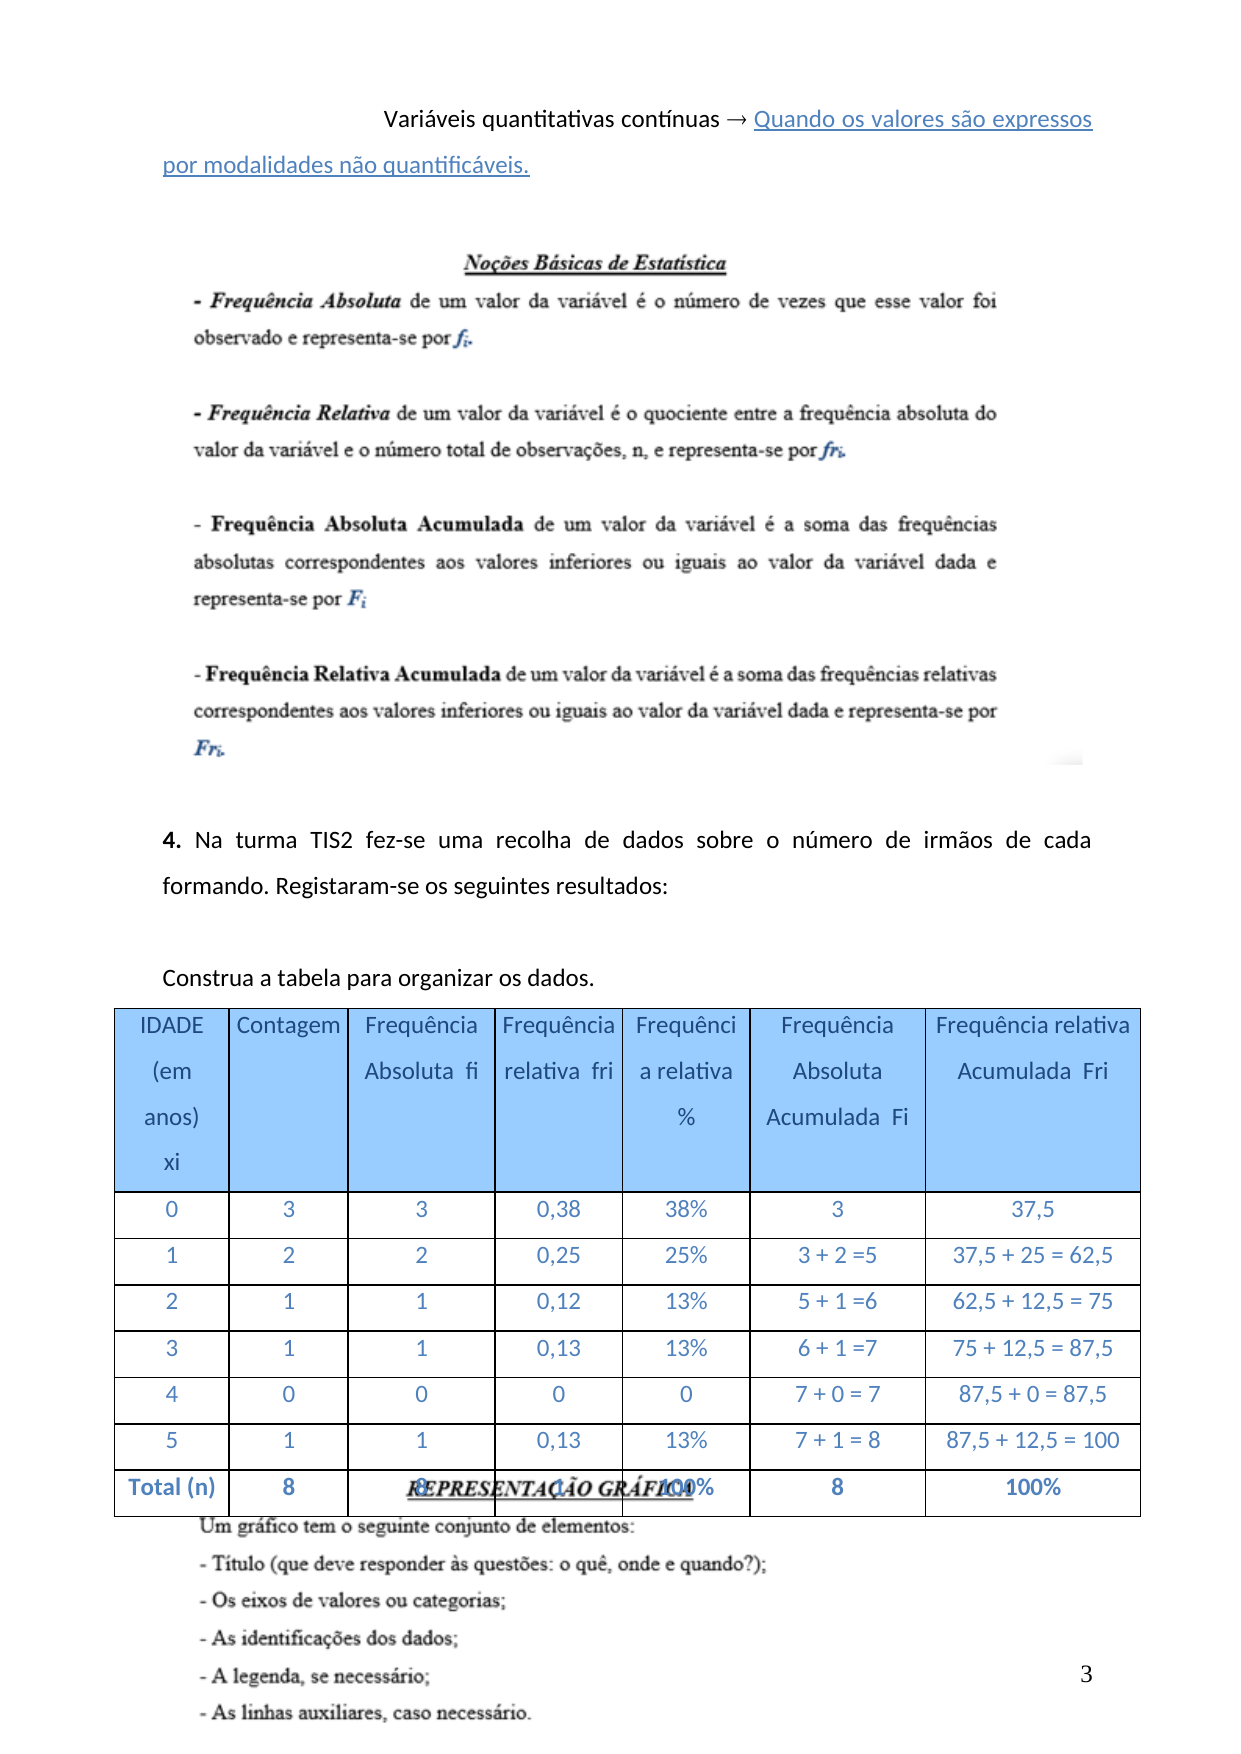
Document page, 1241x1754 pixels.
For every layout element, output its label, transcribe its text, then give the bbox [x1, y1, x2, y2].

table_cell 1 [230, 1286, 347, 1330]
picture [162, 223, 1083, 765]
table_cell 0,13 [496, 1332, 622, 1377]
table_cell 1 [230, 1332, 347, 1377]
table_cell 1 [115, 1239, 228, 1284]
table_cell 87,5 + 12,5 = 100 [926, 1425, 1140, 1469]
picture [162, 1517, 855, 1751]
table_cell 0 [230, 1378, 347, 1423]
table_cell 2 [115, 1286, 228, 1330]
table_cell 3 [751, 1193, 925, 1237]
table_cell Total (n) [115, 1471, 228, 1516]
text Variáveis quantitativas contínuas Quando os valores são expressos por modalidades não quantificáveis. [162, 103, 1092, 179]
table_cell 37,5 [926, 1193, 1140, 1237]
table_cell 25% [623, 1239, 749, 1284]
table_cell 2 [230, 1239, 347, 1284]
table_cell 0 [496, 1378, 622, 1423]
table_cell 75 + 12,5 = 87,5 [926, 1332, 1140, 1377]
table_cell 5 + 1 =6 [751, 1286, 925, 1330]
table_header Frequência Absoluta fi [349, 1009, 494, 1191]
table_cell 38% [623, 1193, 749, 1237]
table_cell 3 [230, 1193, 347, 1237]
table_cell 5 [115, 1425, 228, 1469]
table_cell 6 + 1 =7 [751, 1332, 925, 1377]
table_cell 0,12 [496, 1286, 622, 1330]
table_cell 3 [115, 1332, 228, 1377]
table_cell 13% [623, 1425, 749, 1469]
table_header Contagem [230, 1009, 347, 1191]
table_cell 2 [349, 1239, 494, 1284]
table_cell 7 + 1 = 8 [751, 1425, 925, 1469]
table_header Frequência relativa fri [496, 1009, 622, 1191]
table_header IDADE (em anos) xi [115, 1009, 228, 1191]
table_cell 1 [349, 1332, 494, 1377]
table_header Frequência relativa Acumulada Fri [926, 1009, 1140, 1191]
table_cell 13% [623, 1286, 749, 1330]
table_cell 62,5 + 12,5 = 75 [926, 1286, 1140, 1330]
table_header Frequência Absoluta Acumulada Fi [751, 1009, 925, 1191]
table_cell 1 [230, 1425, 347, 1469]
table_cell 7 + 0 = 7 [751, 1378, 925, 1423]
table_cell 0,13 [496, 1425, 622, 1469]
table_cell 0 [115, 1193, 228, 1237]
table_cell 13% [623, 1332, 749, 1377]
text Construa a tabela para organizar os dados. [162, 962, 1092, 992]
table_cell 100% [623, 1471, 749, 1516]
table_cell 3 [349, 1193, 494, 1237]
table_cell 1 [496, 1471, 622, 1516]
table_cell 8 [349, 1471, 494, 1516]
table_cell 1 [349, 1286, 494, 1330]
table_cell 100% [926, 1471, 1140, 1516]
table_cell 8 [230, 1471, 347, 1516]
table_cell 37,5 + 25 = 62,5 [926, 1239, 1140, 1284]
table_cell 8 [751, 1471, 925, 1516]
text 4. Na turma TIS2 fez-se uma recolha de dados sobre o número de irmãos de cada formando. Registaram-se os seguintes resultados: [162, 825, 1092, 901]
table_cell 0 [623, 1378, 749, 1423]
table_header Frequência relativa % [623, 1009, 749, 1191]
table_cell 87,5 + 0 = 87,5 [926, 1378, 1140, 1423]
table_cell 0 [349, 1378, 494, 1423]
table_cell 3 + 2 =5 [751, 1239, 925, 1284]
table_cell 1 [349, 1425, 494, 1469]
table_cell 0,25 [496, 1239, 622, 1284]
table_cell 4 [115, 1378, 228, 1423]
table_cell 0,38 [496, 1193, 622, 1237]
